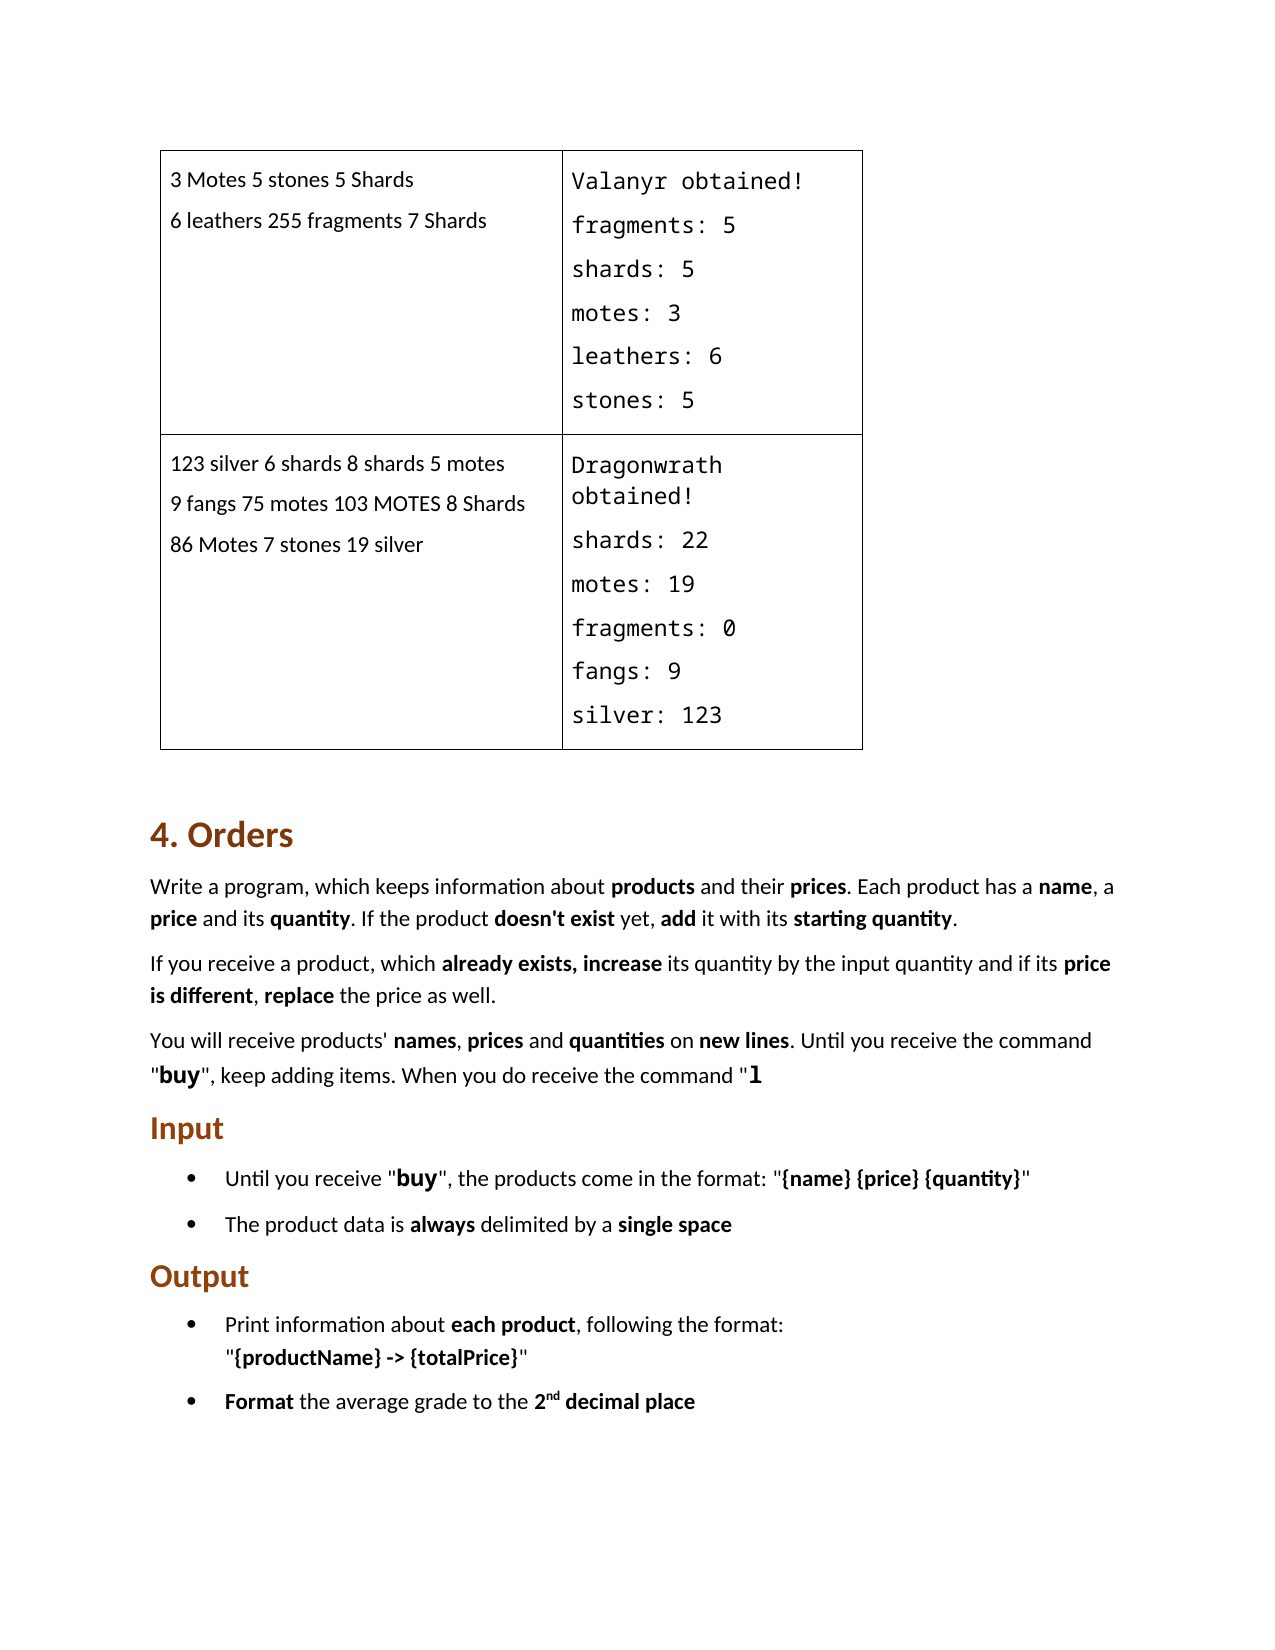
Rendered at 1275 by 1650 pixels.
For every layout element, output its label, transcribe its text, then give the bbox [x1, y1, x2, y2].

list Print information about each product, following the format: "{productName} -> {totalPrice}" [187, 1310, 1125, 1371]
table_cell Valanyr obtained! fragments: 5 shards: 5 motes: 3 leathers: 6 stones: 5 [563, 151, 862, 434]
table_cell 123 silver 6 shards 8 shards 5 motes 9 fangs 75 motes 103 MOTES 8 Shards 86 Motes 7 stones 19 silver [161, 435, 562, 749]
text If you receive a product, which already exists, increase its quantity by the input quantity and if its price is different, replace the price as well. [150, 949, 1125, 1009]
text Output [150, 1255, 1125, 1296]
text Write a program, which keeps information about products and their prices. Each product has a name, a price and its quantity. If the product doesn't exist yet, add it with its starting quantity. [150, 872, 1125, 932]
table_cell 3 Motes 5 stones 5 Shards 6 leathers 255 fragments 7 Shards [161, 151, 562, 434]
subtitle 4. Orders [150, 811, 1125, 857]
text You will receive products' names, prices and quantities on new lines. Until you receive the command "buy", keep adding items. When you do receive the command "l [150, 1026, 1125, 1090]
text Input [150, 1107, 1125, 1148]
list The product data is always delimited by a single space [187, 1211, 1125, 1239]
list Format the average grade to the 2nd decimal place [187, 1387, 1125, 1415]
table_cell Dragonwrath obtained! shards: 22 motes: 19 fragments: 0 fangs: 9 silver: 123 [563, 435, 862, 749]
list Until you receive "buy", the products come in the format: "{name} {price} {quantity}" [187, 1162, 1125, 1193]
